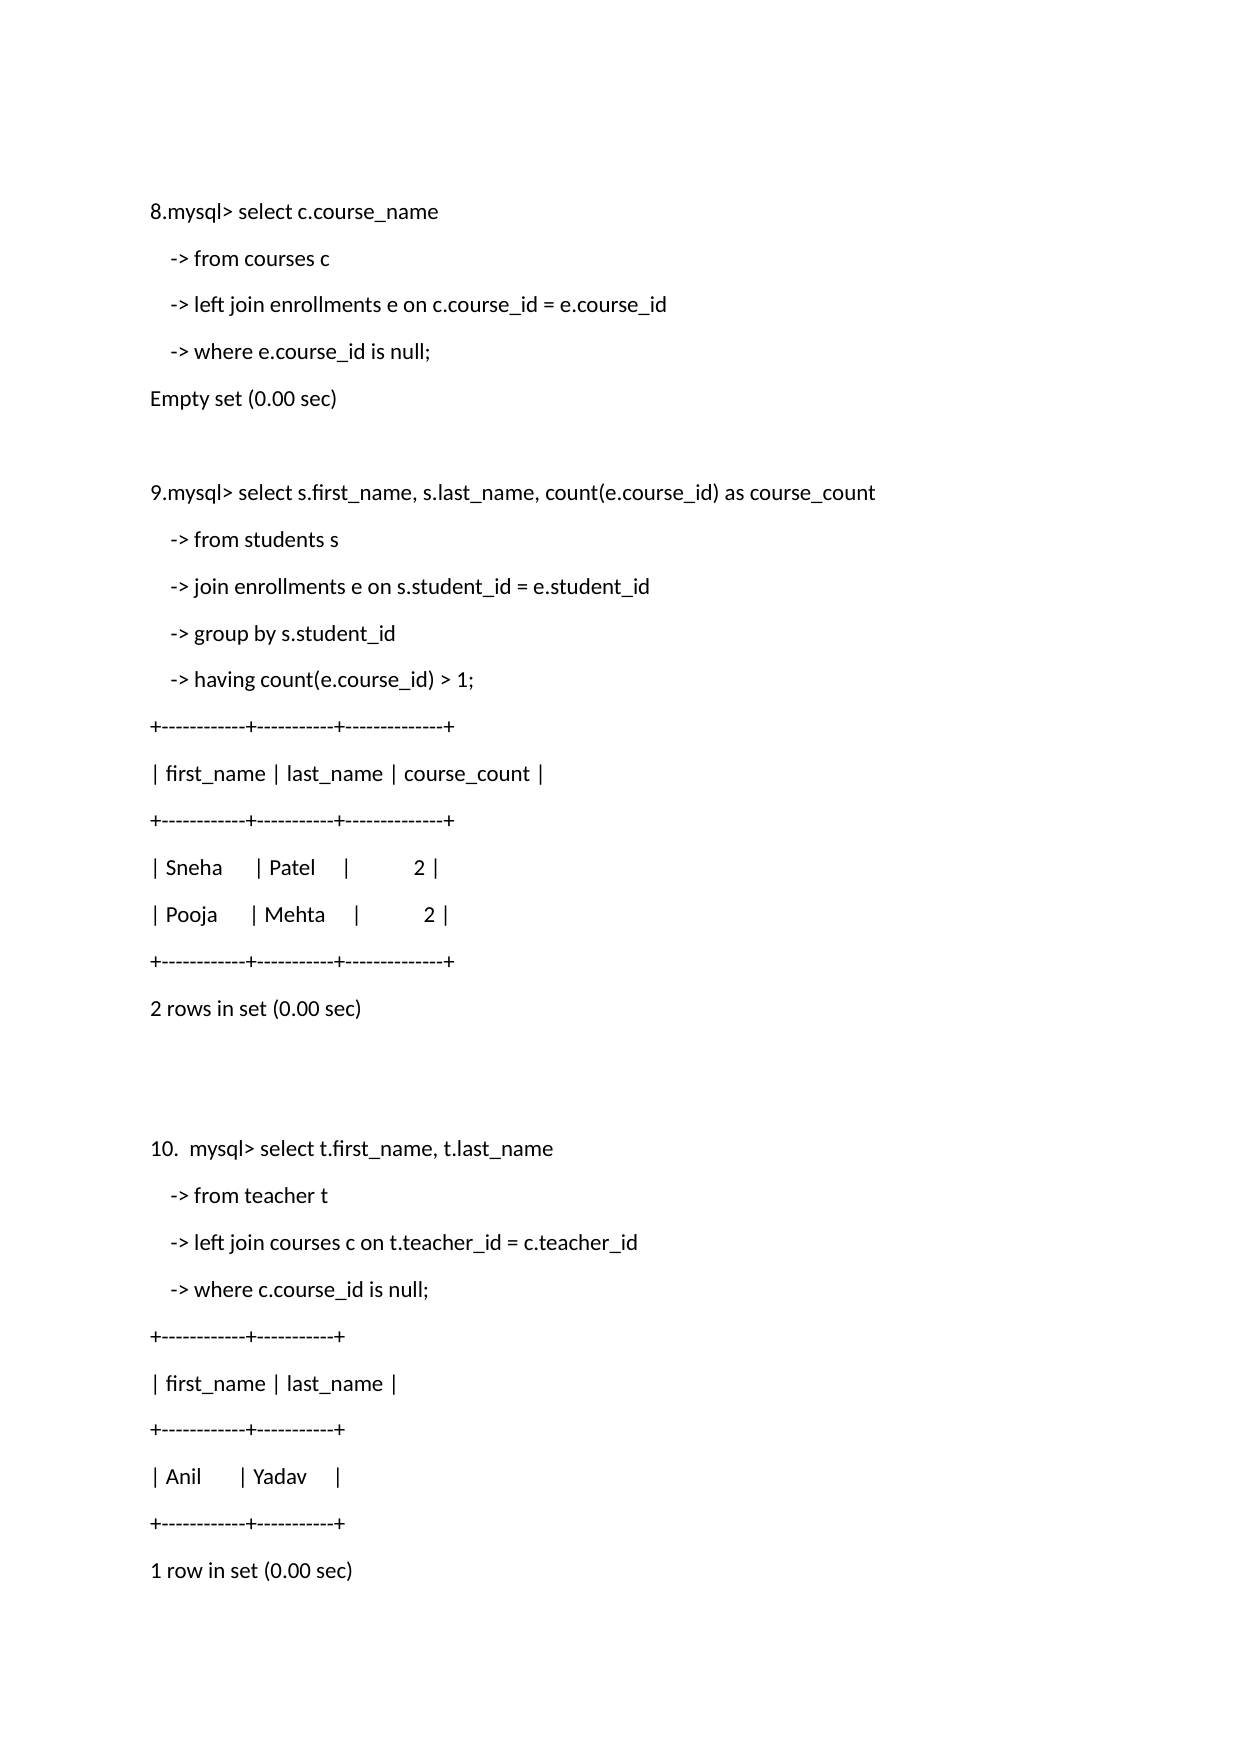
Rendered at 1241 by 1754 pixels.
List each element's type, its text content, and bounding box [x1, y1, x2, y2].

text -> left join enrollments e on c.course_id = e.course_id [150, 291, 1090, 319]
text +------------+-----------+--------------+ [150, 712, 1090, 741]
text +------------+-----------+ [150, 1322, 1090, 1350]
text -> group by s.student_id [150, 619, 1090, 647]
text | Pooja | Mehta | 2 | [150, 900, 1090, 928]
text 2 rows in set (0.00 sec) [150, 994, 1090, 1022]
text +------------+-----------+ [150, 1416, 1090, 1444]
text -> join enrollments e on s.student_id = e.student_id [150, 572, 1090, 600]
text -> where e.course_id is null; [150, 337, 1090, 366]
text -> from teacher t [150, 1181, 1090, 1209]
text +------------+-----------+--------------+ [150, 947, 1090, 975]
text 10. mysql> select t.first_name, t.last_name [150, 1134, 1090, 1162]
text 8.mysql> select c.course_name [150, 197, 1090, 225]
text -> from students s [150, 525, 1090, 553]
text +------------+-----------+ [150, 1509, 1090, 1537]
text 9.mysql> select s.first_name, s.last_name, count(e.course_id) as course_count [150, 478, 1090, 506]
text 1 row in set (0.00 sec) [150, 1556, 1090, 1584]
text -> left join courses c on t.teacher_id = c.teacher_id [150, 1228, 1090, 1256]
text -> having count(e.course_id) > 1; [150, 666, 1090, 694]
text | Anil | Yadav | [150, 1462, 1090, 1491]
text Empty set (0.00 sec) [150, 384, 1090, 412]
text -> from courses c [150, 244, 1090, 272]
text | Sneha | Patel | 2 | [150, 853, 1090, 881]
text +------------+-----------+--------------+ [150, 806, 1090, 834]
text -> where c.course_id is null; [150, 1275, 1090, 1303]
text | first_name | last_name | course_count | [150, 759, 1090, 787]
text | first_name | last_name | [150, 1369, 1090, 1397]
